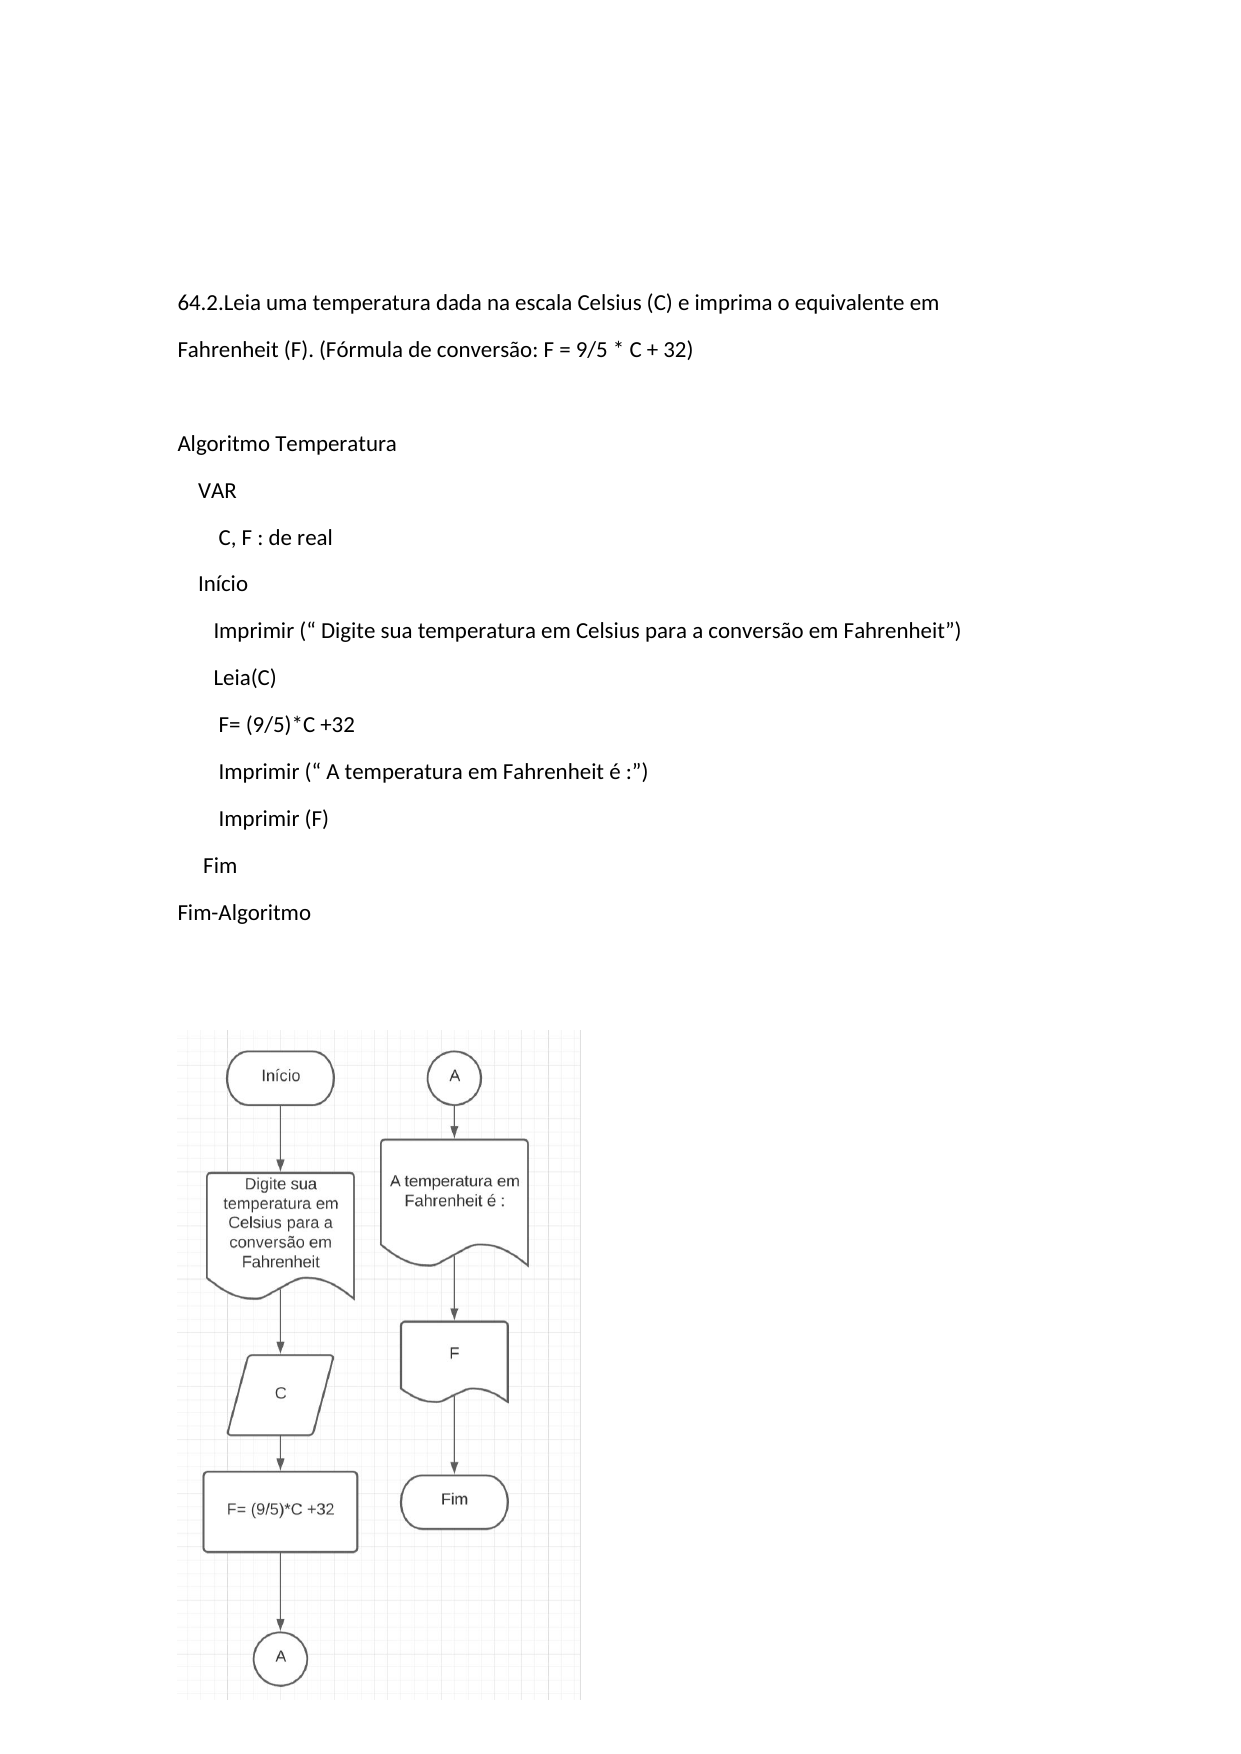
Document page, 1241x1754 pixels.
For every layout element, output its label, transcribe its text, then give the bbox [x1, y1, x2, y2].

text Imprimir (“ Digite sua temperatura em Celsius para a conversão em Fahrenheit”) [177, 616, 1063, 644]
text Fahrenheit (F). (Fórmula de conversão: F = 9/5 * C + 32) [177, 335, 1063, 363]
text VAR [177, 476, 1063, 504]
text F= (9/5)*C +32 [177, 710, 1063, 738]
picture [177, 1030, 581, 1700]
text Fim [177, 851, 1063, 879]
text Imprimir (F) [177, 804, 1063, 832]
text Imprimir (“ A temperatura em Fahrenheit é :”) [177, 757, 1063, 785]
text Algoritmo Temperatura [177, 429, 1063, 457]
text Fim-Algoritmo [177, 898, 1063, 926]
text Leia(C) [177, 663, 1063, 691]
text 64.2.Leia uma temperatura dada na escala Celsius (C) e imprima o equivalente em [177, 288, 1063, 316]
text Início [177, 569, 1063, 597]
text C, F : de real [177, 523, 1063, 551]
